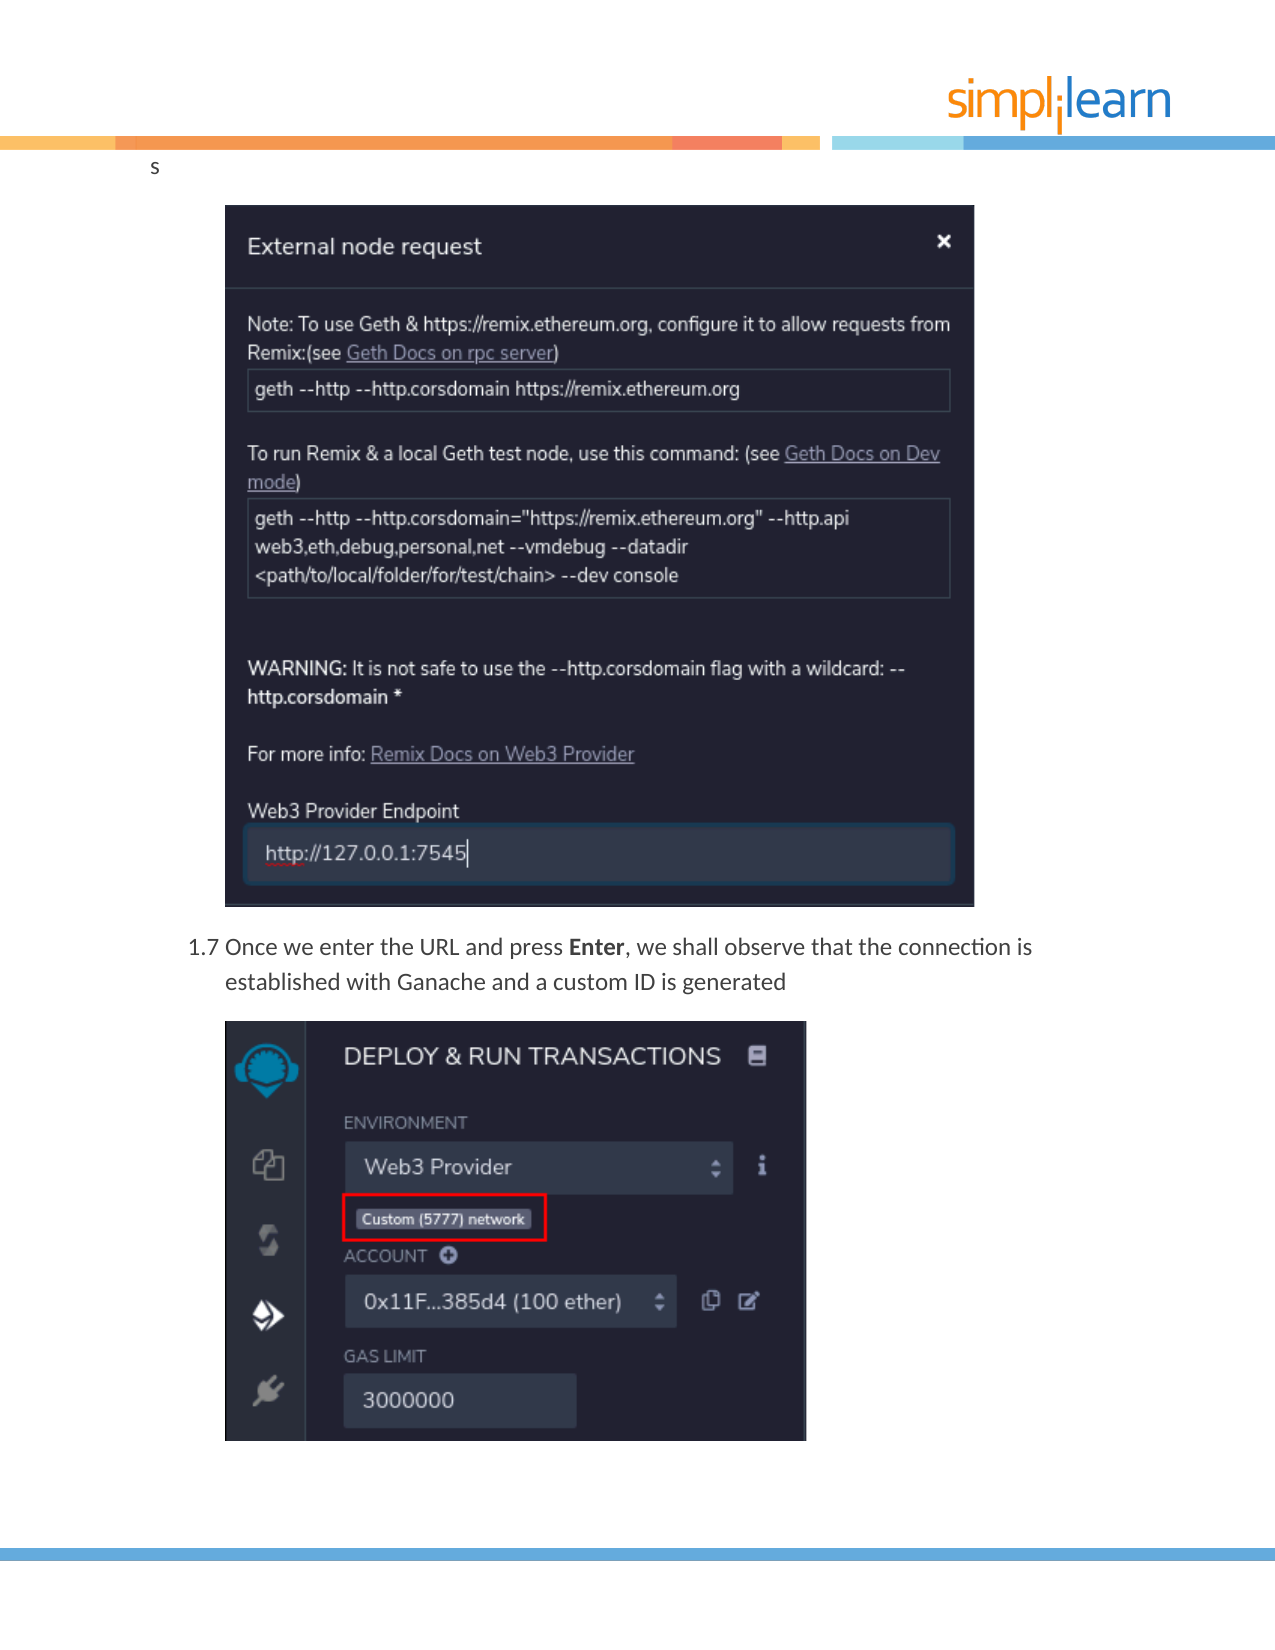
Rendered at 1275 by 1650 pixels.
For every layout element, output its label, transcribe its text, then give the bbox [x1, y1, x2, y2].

picture [225, 1021, 807, 1441]
picture [0, 76, 1275, 150]
picture [0, 1548, 1275, 1562]
picture [225, 205, 975, 907]
list Once we enter the URL and press Enter, we shall observe that the connection is established with Ganache and a custom ID is generated [187, 931, 1125, 996]
text s [150, 150, 1125, 181]
